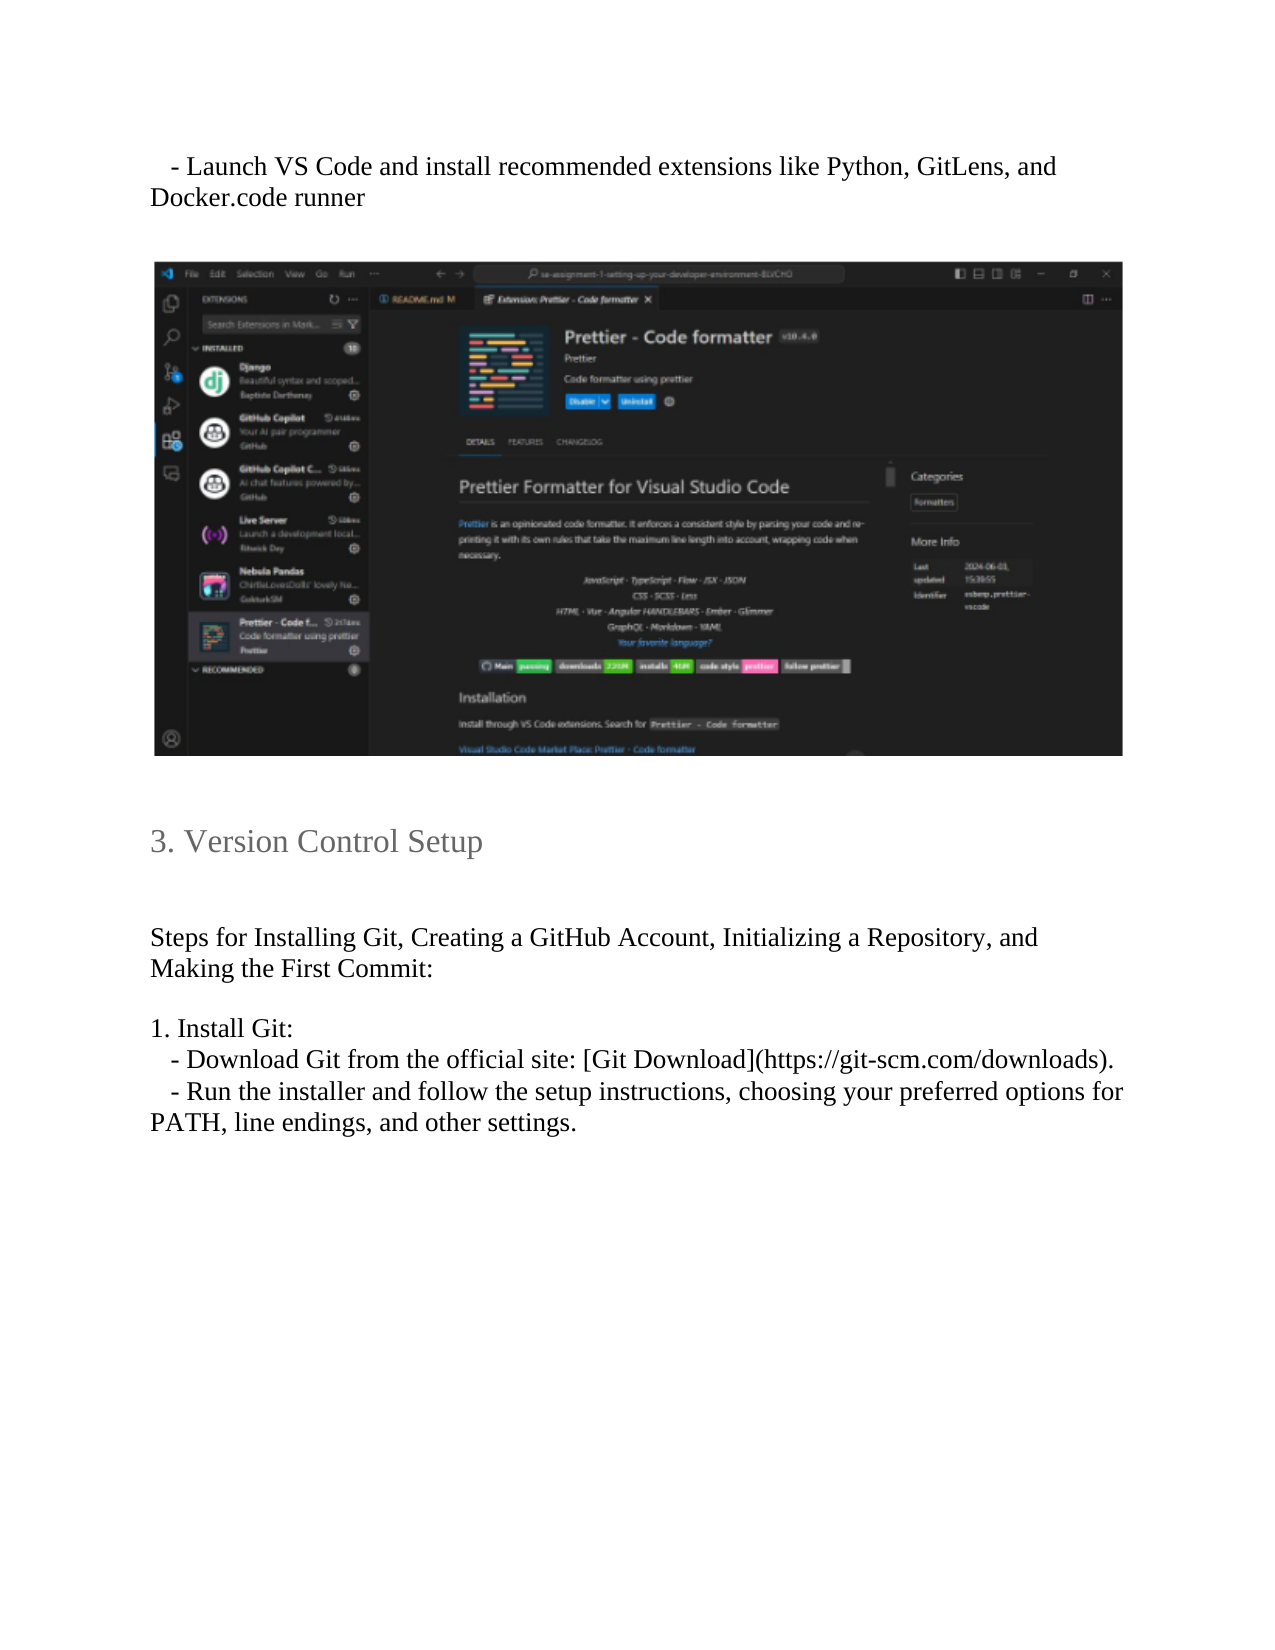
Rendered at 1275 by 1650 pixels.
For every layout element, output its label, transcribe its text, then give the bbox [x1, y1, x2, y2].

picture [150, 259, 1125, 756]
text Steps for Installing Git, Creating a GitHub Account, Initializing a Repository, and Making the First Commit: [150, 921, 1125, 983]
text 1. Install Git: [150, 1012, 1125, 1043]
text - Run the installer and follow the setup instructions, choosing your preferred options for PATH, line endings, and other settings. [150, 1074, 1125, 1137]
text 3. Version Control Setup [150, 821, 1125, 859]
text - Download Git from the official site: [Git Download](https://git-scm.com/downloads). [150, 1043, 1125, 1074]
text - Launch VS Code and install recommended extensions like Python, GitLens, and Docker.code runner [150, 150, 1125, 212]
